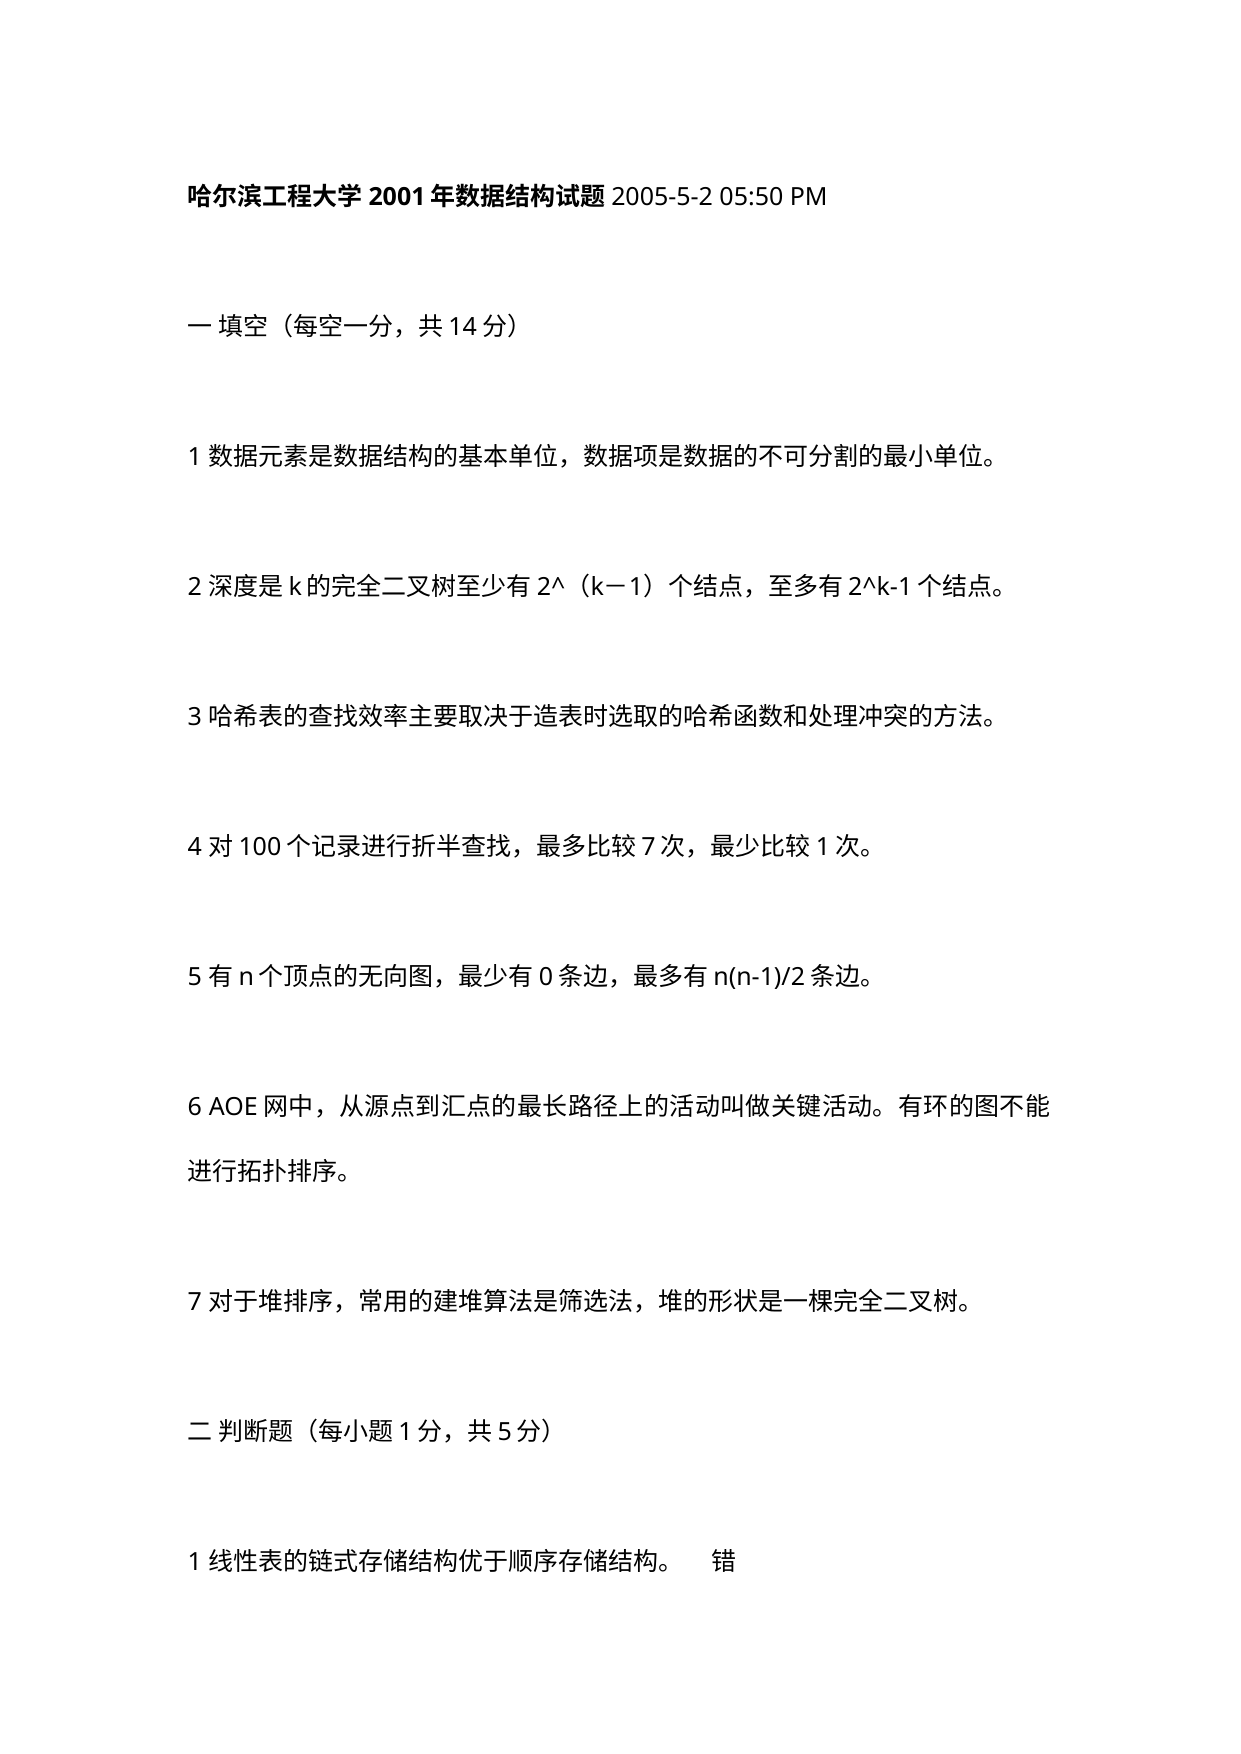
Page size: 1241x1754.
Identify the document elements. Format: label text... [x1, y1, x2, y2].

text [187, 357, 1053, 1592]
text 哈尔滨工程大学 2001年数据结构试题 2005-5-2 05:50 PM 一 填空（每空一分，共14分） [187, 162, 1053, 357]
